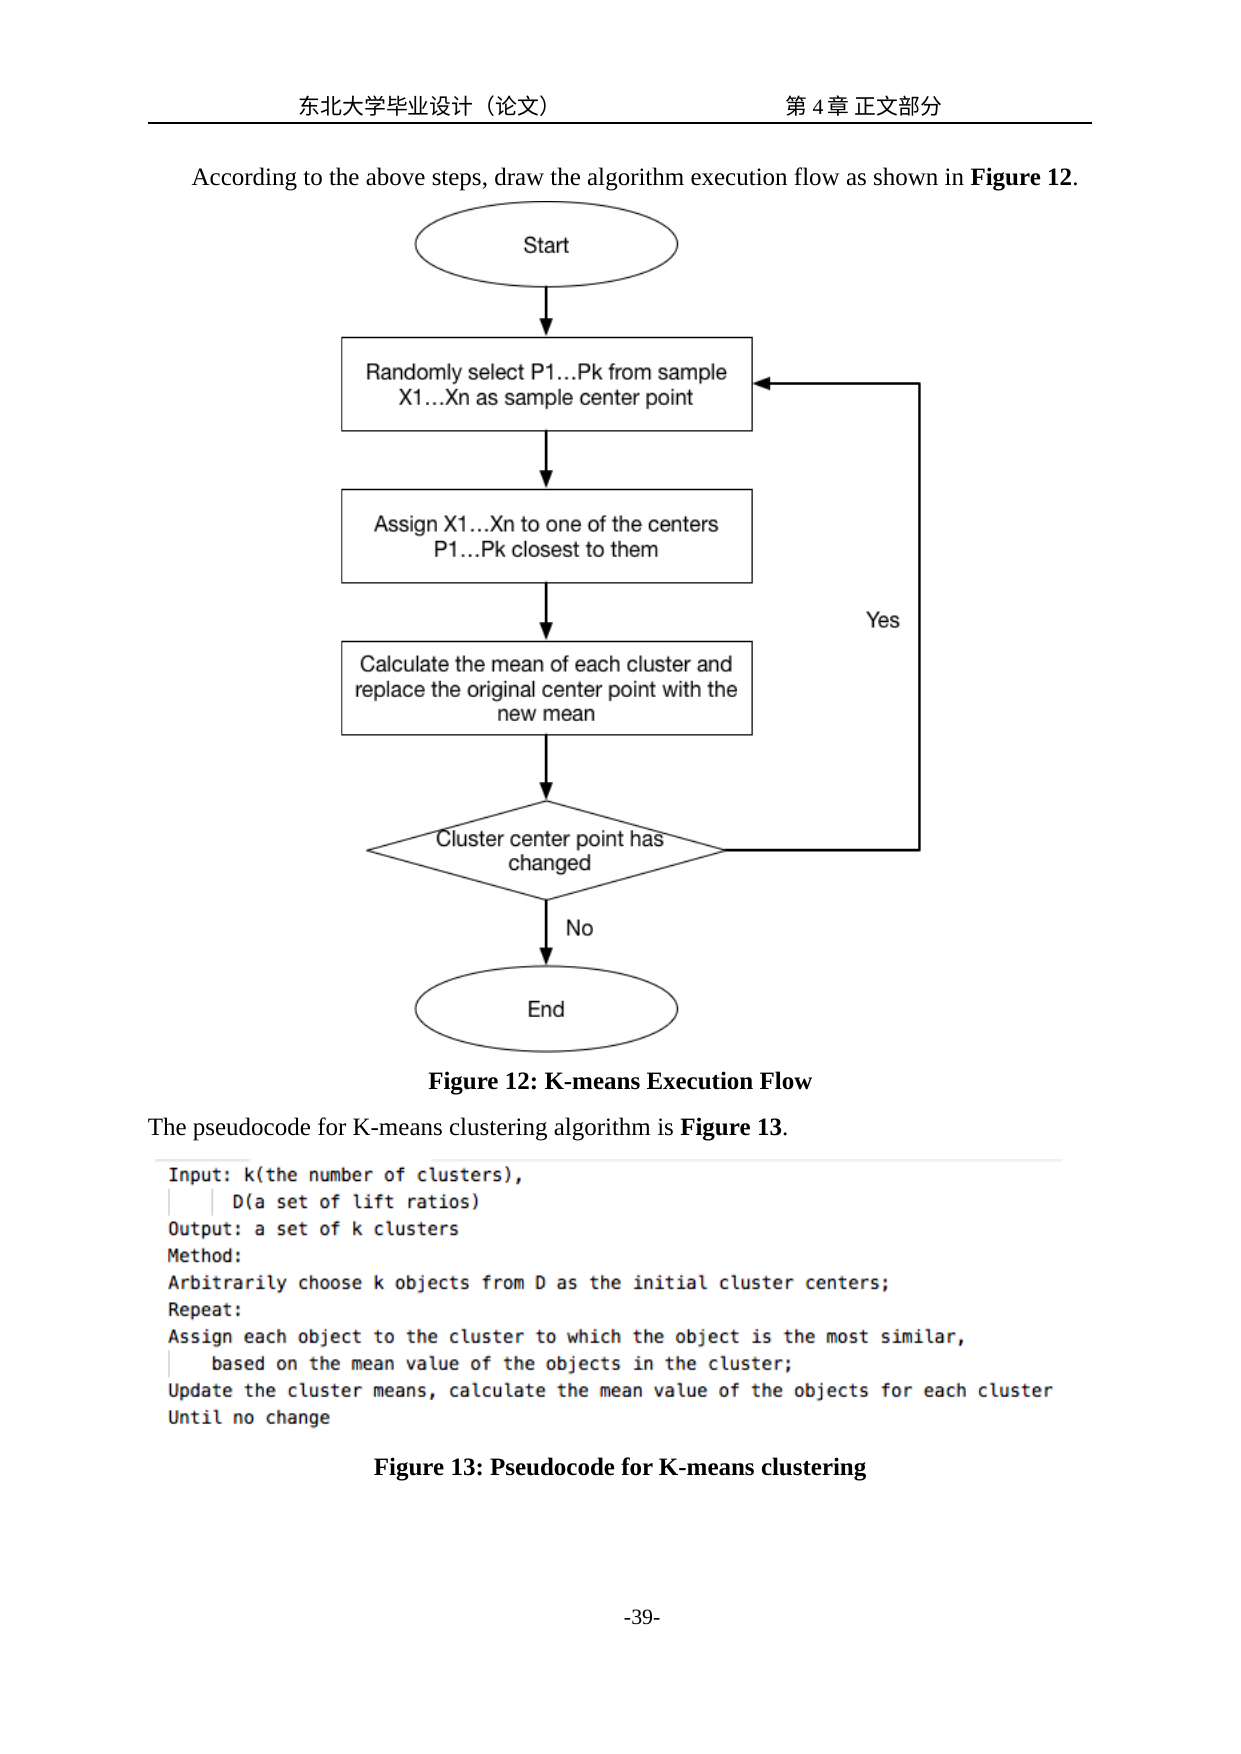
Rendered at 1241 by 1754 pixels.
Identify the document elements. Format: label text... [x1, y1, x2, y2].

text The pseudocode for K-means clustering algorithm is Figure 13. [148, 1099, 1092, 1144]
text According to the above steps, draw the algorithm execution flow as shown in Figure 12. [148, 149, 1092, 195]
picture [155, 1159, 1063, 1439]
picture [341, 201, 921, 1053]
